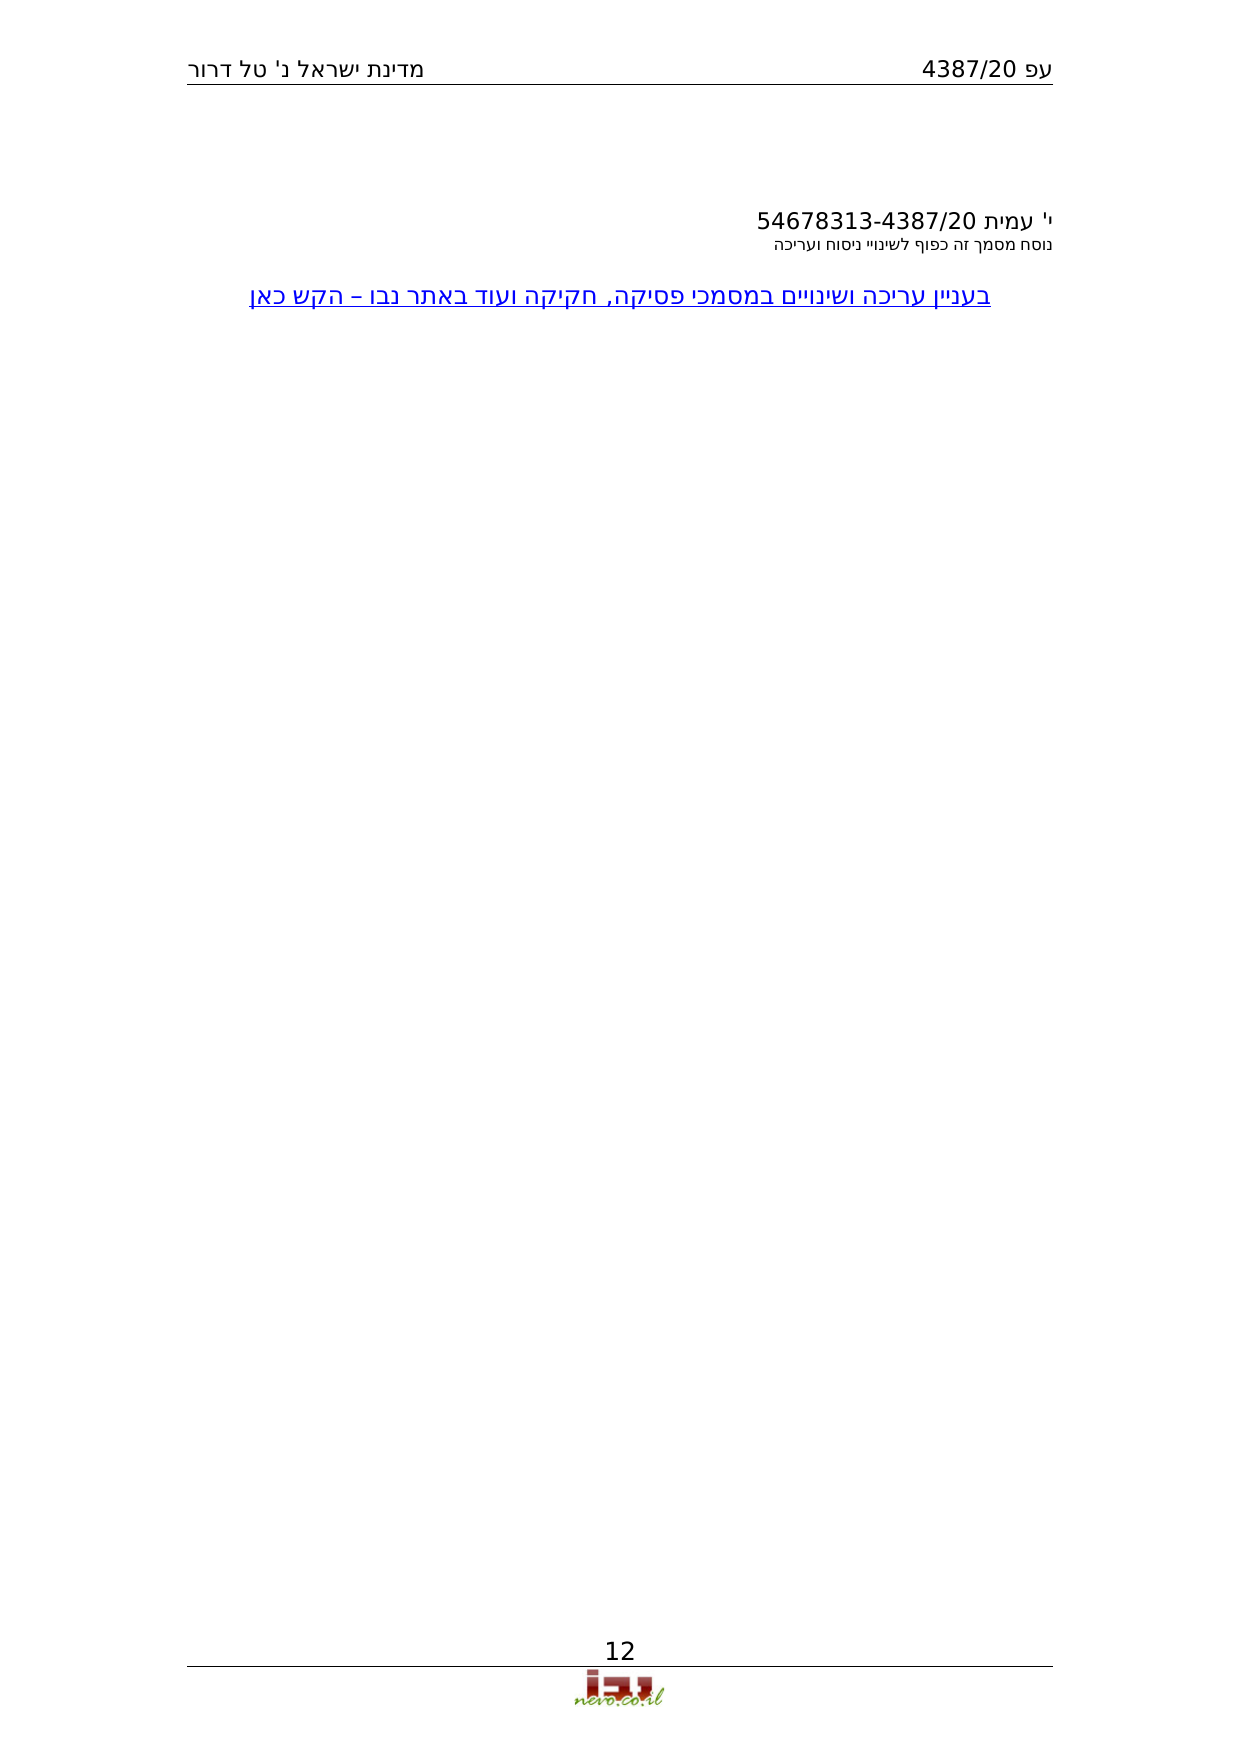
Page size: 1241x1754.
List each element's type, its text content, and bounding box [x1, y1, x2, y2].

text י' עמית 54678313-4387/20 [187, 208, 1053, 235]
text בעניין עריכה ושינויים במסמכי פסיקה, חקיקה ועוד באתר נבו – הקש כאן [187, 281, 1053, 310]
text נוסח מסמך זה כפוף לשינויי ניסוח ועריכה [187, 235, 1053, 254]
picture [574, 1669, 666, 1707]
